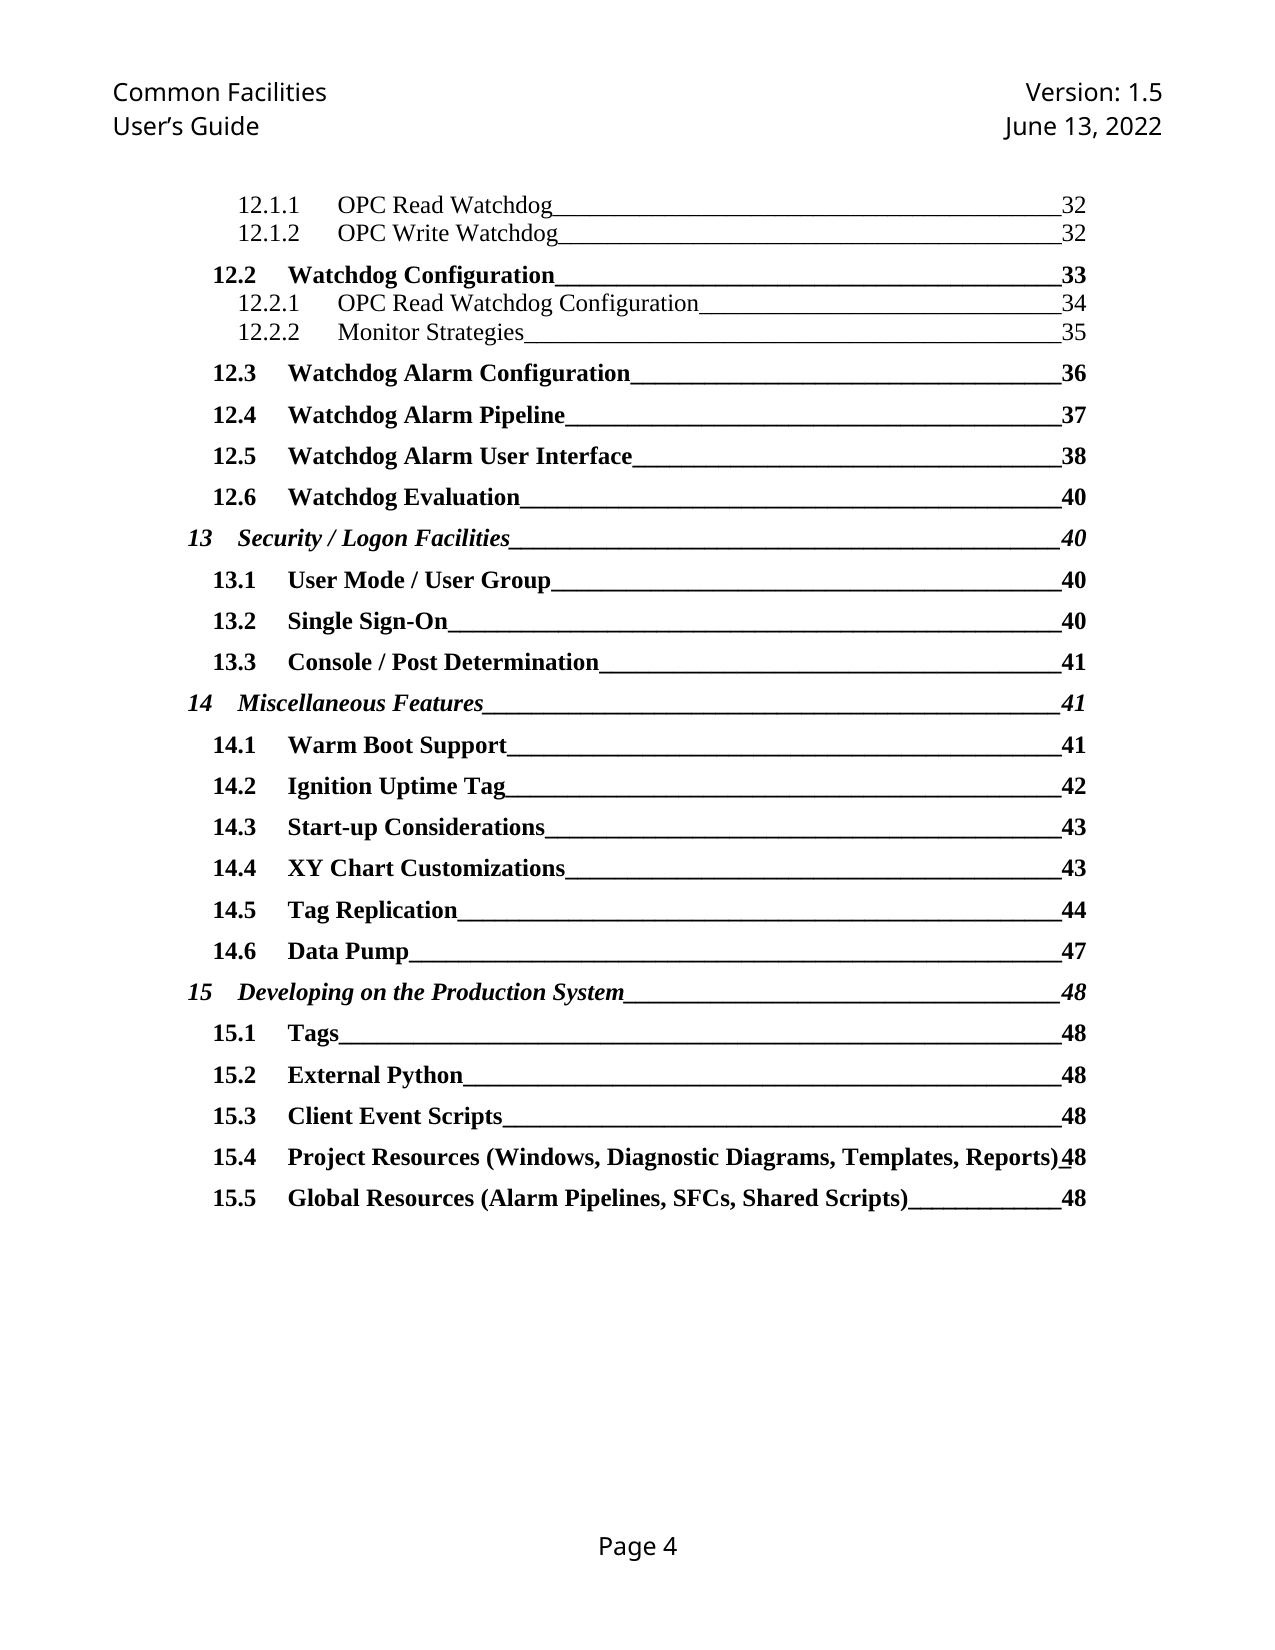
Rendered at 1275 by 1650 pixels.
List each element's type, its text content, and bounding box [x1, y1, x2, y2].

text 14.4 XY Chart Customizations 43 [212, 853, 1087, 882]
text 15 Developing on the Production System 48 [187, 977, 1087, 1006]
text 12.4 Watchdog Alarm Pipeline 37 [212, 400, 1087, 428]
text 12.1.2 OPC Write Watchdog 32 [237, 218, 1087, 247]
text 15.3 Client Event Scripts 48 [212, 1101, 1087, 1130]
text 15.5 Global Resources (Alarm Pipelines, SFCs, Shared Scripts) 48 [212, 1183, 1087, 1212]
text 12.2 Watchdog Configuration 33 [212, 260, 1087, 288]
text 14.5 Tag Replication 44 [212, 895, 1087, 923]
text 15.1 Tags 48 [212, 1018, 1087, 1047]
text 12.3 Watchdog Alarm Configuration 36 [212, 358, 1087, 387]
text 13.2 Single Sign-On 40 [212, 606, 1087, 635]
text 14.2 Ignition Uptime Tag 42 [212, 771, 1087, 800]
text 15.2 External Python 48 [212, 1060, 1087, 1088]
text 12.2.1 OPC Read Watchdog Configuration 34 [237, 288, 1087, 317]
text 14.3 Start-up Considerations 43 [212, 812, 1087, 841]
text 12.2.2 Monitor Strategies 35 [237, 317, 1087, 346]
text 12.1.1 OPC Read Watchdog 32 [237, 190, 1087, 218]
text 13 Security / Logon Facilities 40 [187, 523, 1087, 552]
text 14 Miscellaneous Features 41 [187, 688, 1087, 717]
text 14.6 Data Pump 47 [212, 936, 1087, 965]
text 12.5 Watchdog Alarm User Interface 38 [212, 441, 1087, 470]
text 14.1 Warm Boot Support 41 [212, 730, 1087, 758]
text 15.4 Project Resources (Windows, Diagnostic Diagrams, Templates, Reports) 48 [212, 1142, 1087, 1171]
text 13.1 User Mode / User Group 40 [212, 565, 1087, 593]
text 13.3 Console / Post Determination 41 [212, 647, 1087, 676]
text 12.6 Watchdog Evaluation 40 [212, 482, 1087, 511]
